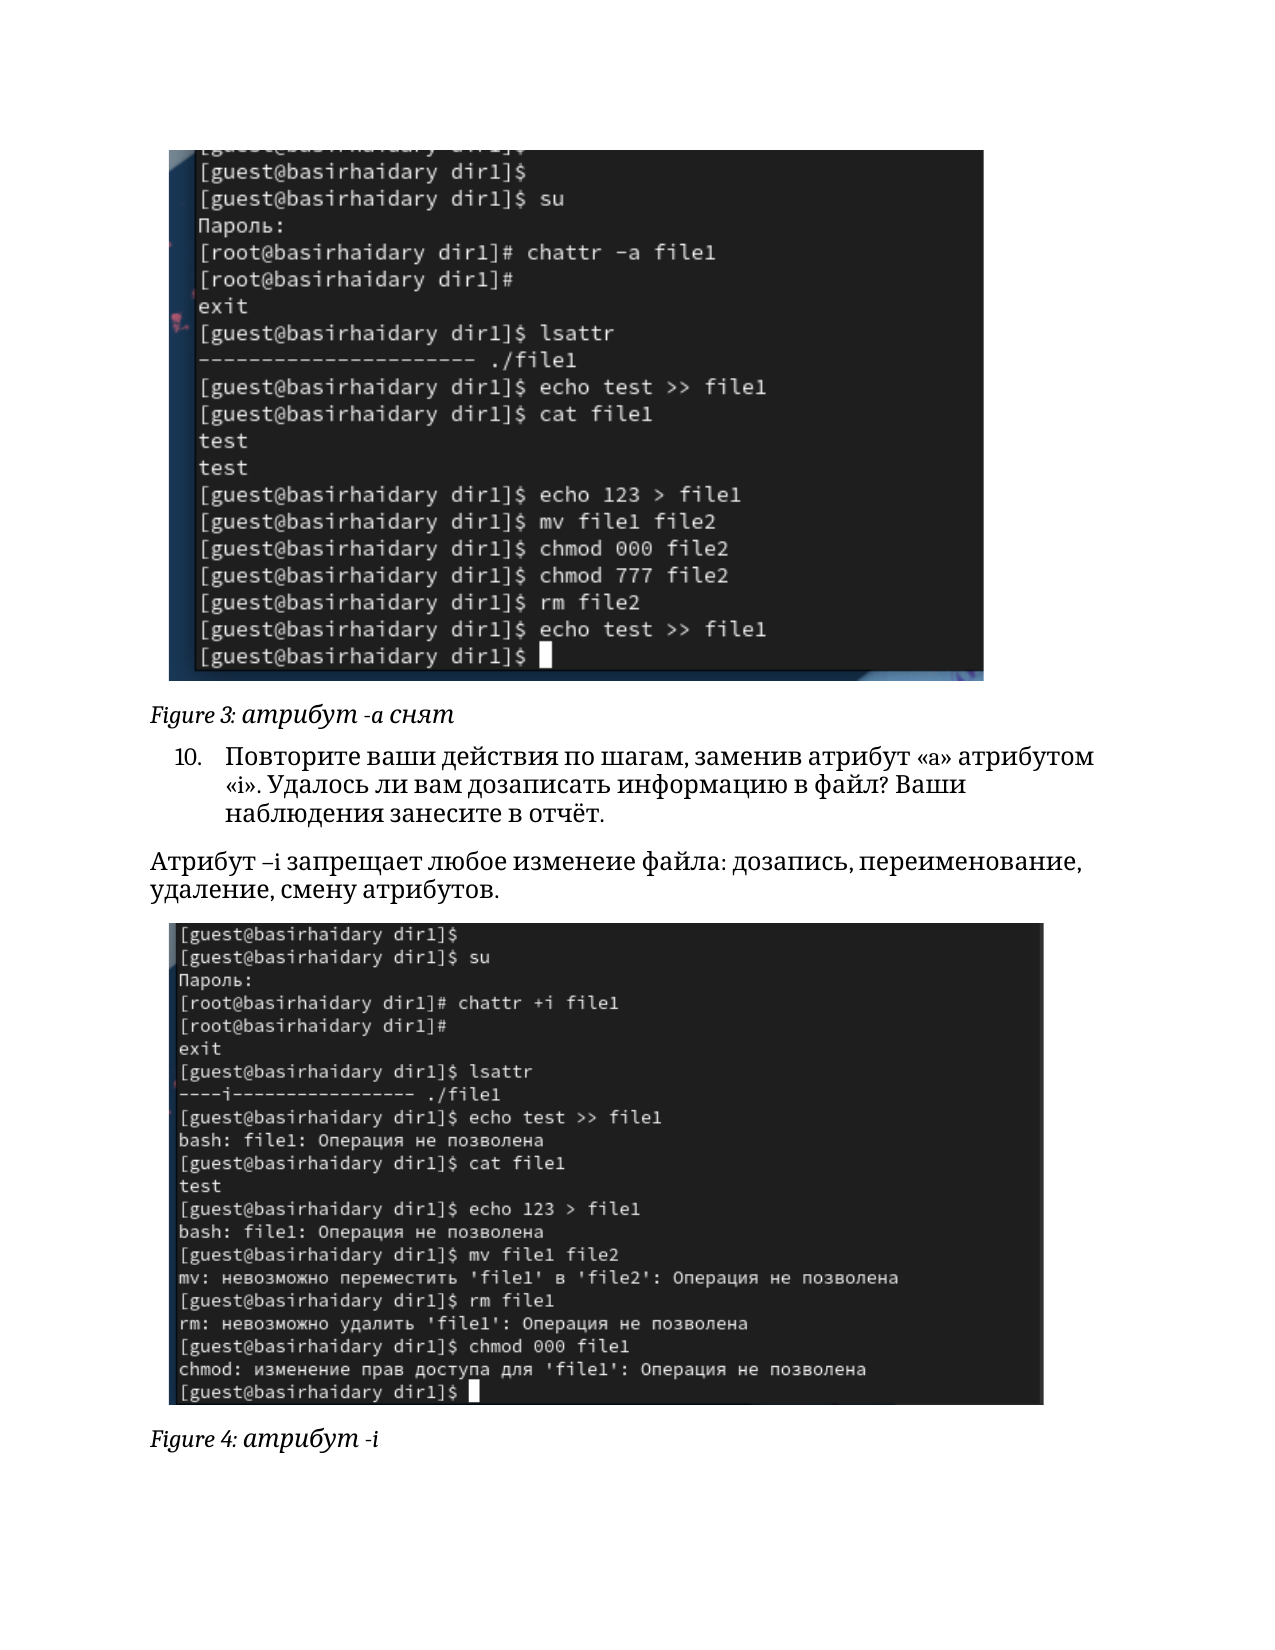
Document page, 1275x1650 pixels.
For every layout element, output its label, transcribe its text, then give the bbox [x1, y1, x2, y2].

picture [168, 150, 984, 681]
text Атрибут –i запрещает любое изменеие файла: дозапись, переименование, удаление, смену атрибутов. [150, 848, 1125, 905]
list Повторите ваши действия по шагам, заменив атрибут «a» атрибутом «i». Удалось ли вам дозаписать информацию в файл? Ваши наблюдения занесите в отчёт. [175, 743, 1125, 829]
picture [168, 923, 1044, 1405]
text Figure 4: атрибут -i [150, 1425, 1125, 1454]
text Figure 3: атрибут -a снят [150, 701, 1125, 730]
